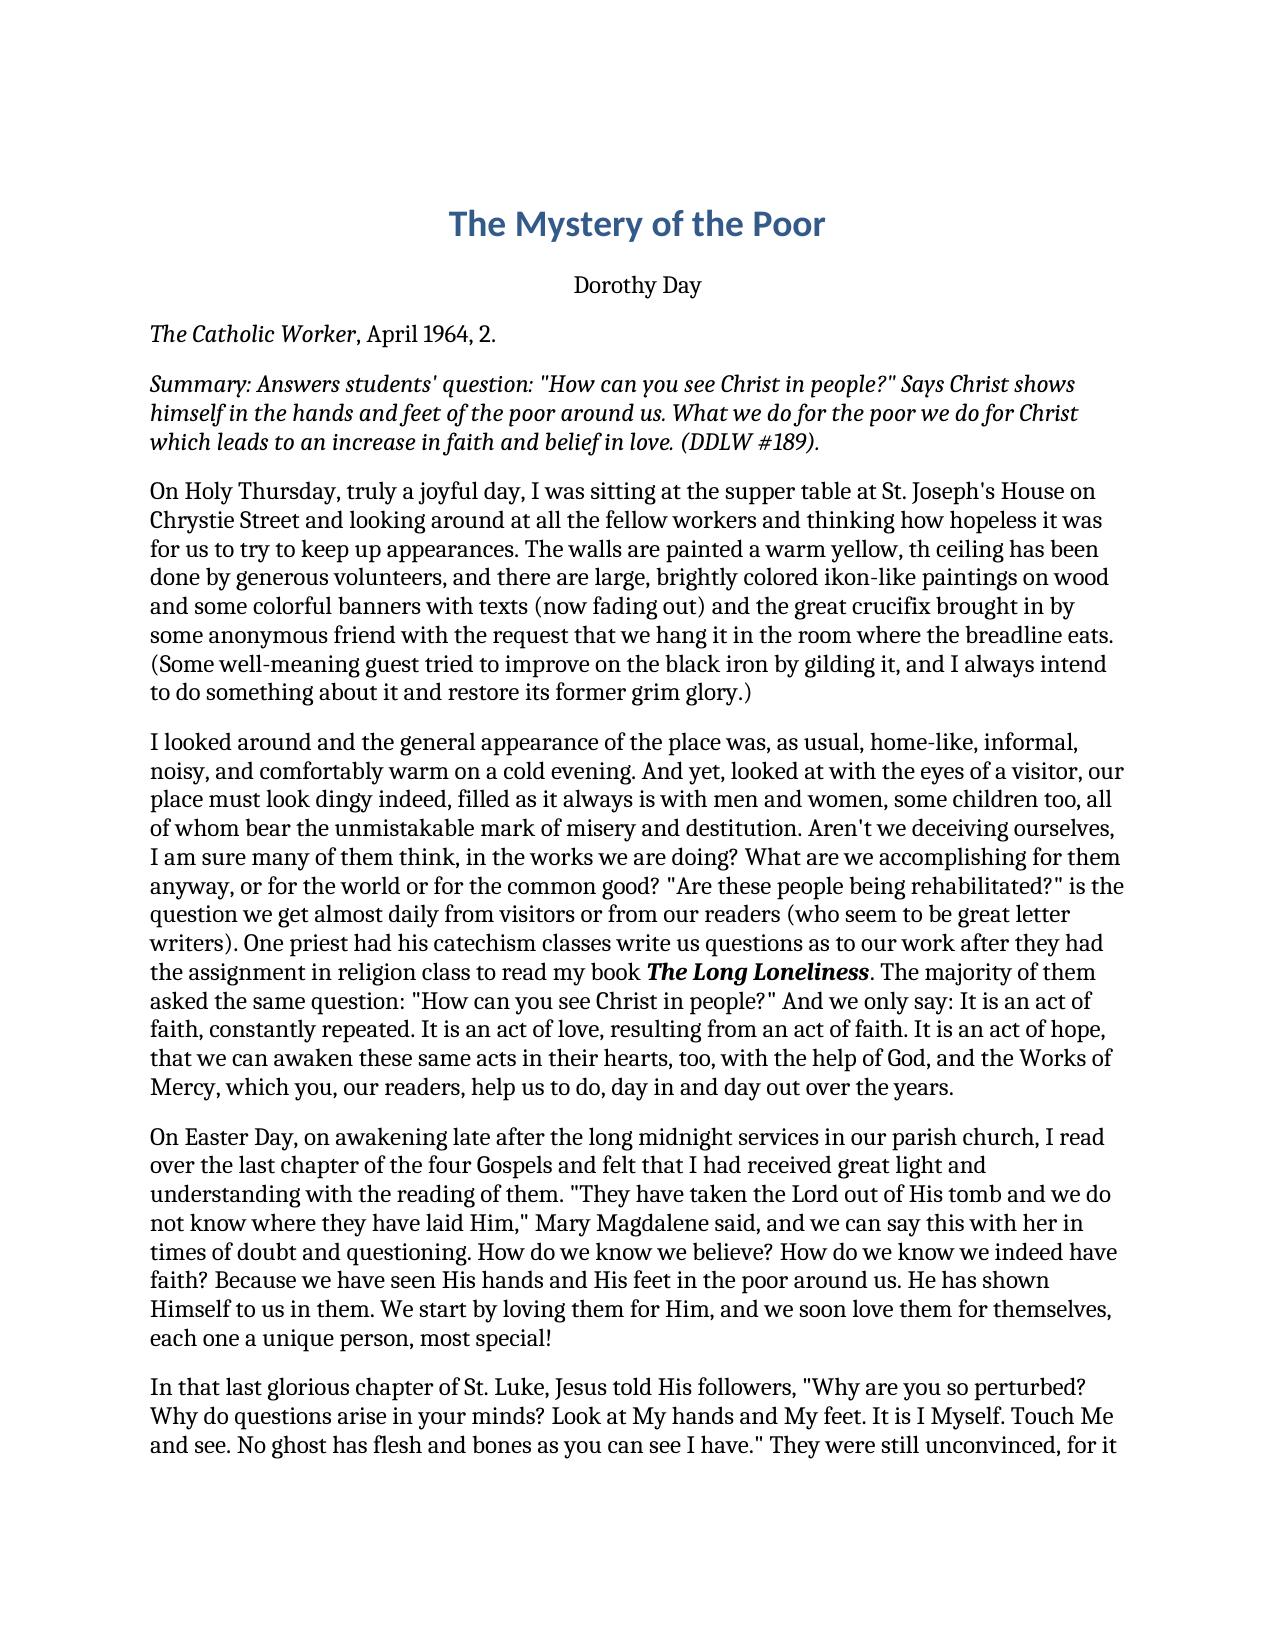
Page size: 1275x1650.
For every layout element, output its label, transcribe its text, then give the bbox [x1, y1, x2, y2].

text On Easter Day, on awakening late after the long midnight services in our parish church, I read over the last chapter of the four Gospels and felt that I had received great light and understanding with the reading of them. "They have taken the Lord out of His tomb and we do not know where they have laid Him," Mary Magdalene said, and we can say this with her in times of doubt and questioning. How do we know we believe? How do we know we indeed have faith? Because we have seen His hands and His feet in the poor around us. He has shown Himself to us in them. We start by loving them for Him, and we soon love them for themselves, each one a unique person, most special! [150, 1122, 1125, 1352]
text Summary: Answers students' question: "How can you see Christ in people?" Says Christ shows himself in the hands and feet of the poor around us. What we do for the poor we do for Christ which leads to an increase in faith and belief in love. (DDLW #189). [150, 370, 1125, 456]
title The Mystery of the Poor [150, 200, 1125, 246]
text Dorothy Day [150, 271, 1125, 299]
text On Holy Thursday, truly a joyful day, I was sitting at the supper table at St. Joseph's House on Chrystie Street and looking around at all the fellow workers and thinking how hopeless it was for us to try to keep up appearances. The walls are painted a warm yellow, th ceiling has been done by generous volunteers, and there are large, brightly colored ikon-like paintings on wood and some colorful banners with texts (now fading out) and the great crucifix brought in by some anonymous friend with the request that we hang it in the room where the breadline eats. (Some well-meaning guest tried to improve on the black iron by gilding it, and I always intend to do something about it and restore its former grim glory.) [150, 477, 1125, 707]
text The Catholic Worker, April 1964, 2. [150, 320, 1125, 349]
text I looked around and the general appearance of the place was, as usual, home-like, informal, noisy, and comfortably warm on a cold evening. And yet, looked at with the eyes of a visitor, our place must look dingy indeed, filled as it always is with men and women, some children too, all of whom bear the unmistakable mark of misery and destitution. Aren't we deceiving ourselves, I am sure many of them think, in the works we are doing? What are we accomplishing for them anyway, or for the world or for the common good? "Are these people being rehabilitated?" is the question we get almost daily from visitors or from our readers (who seem to be great letter writers). One priest had his catechism classes write us questions as to our work after they had the assignment in religion class to read my book The Long Loneliness. The majority of them asked the same question: "How can you see Christ in people?" And we only say: It is an act of faith, constantly repeated. It is an act of love, resulting from an act of faith. It is an act of hope, that we can awaken these same acts in their hearts, too, with the help of God, and the Works of Mercy, which you, our readers, help us to do, day in and day out over the years. [150, 728, 1125, 1102]
